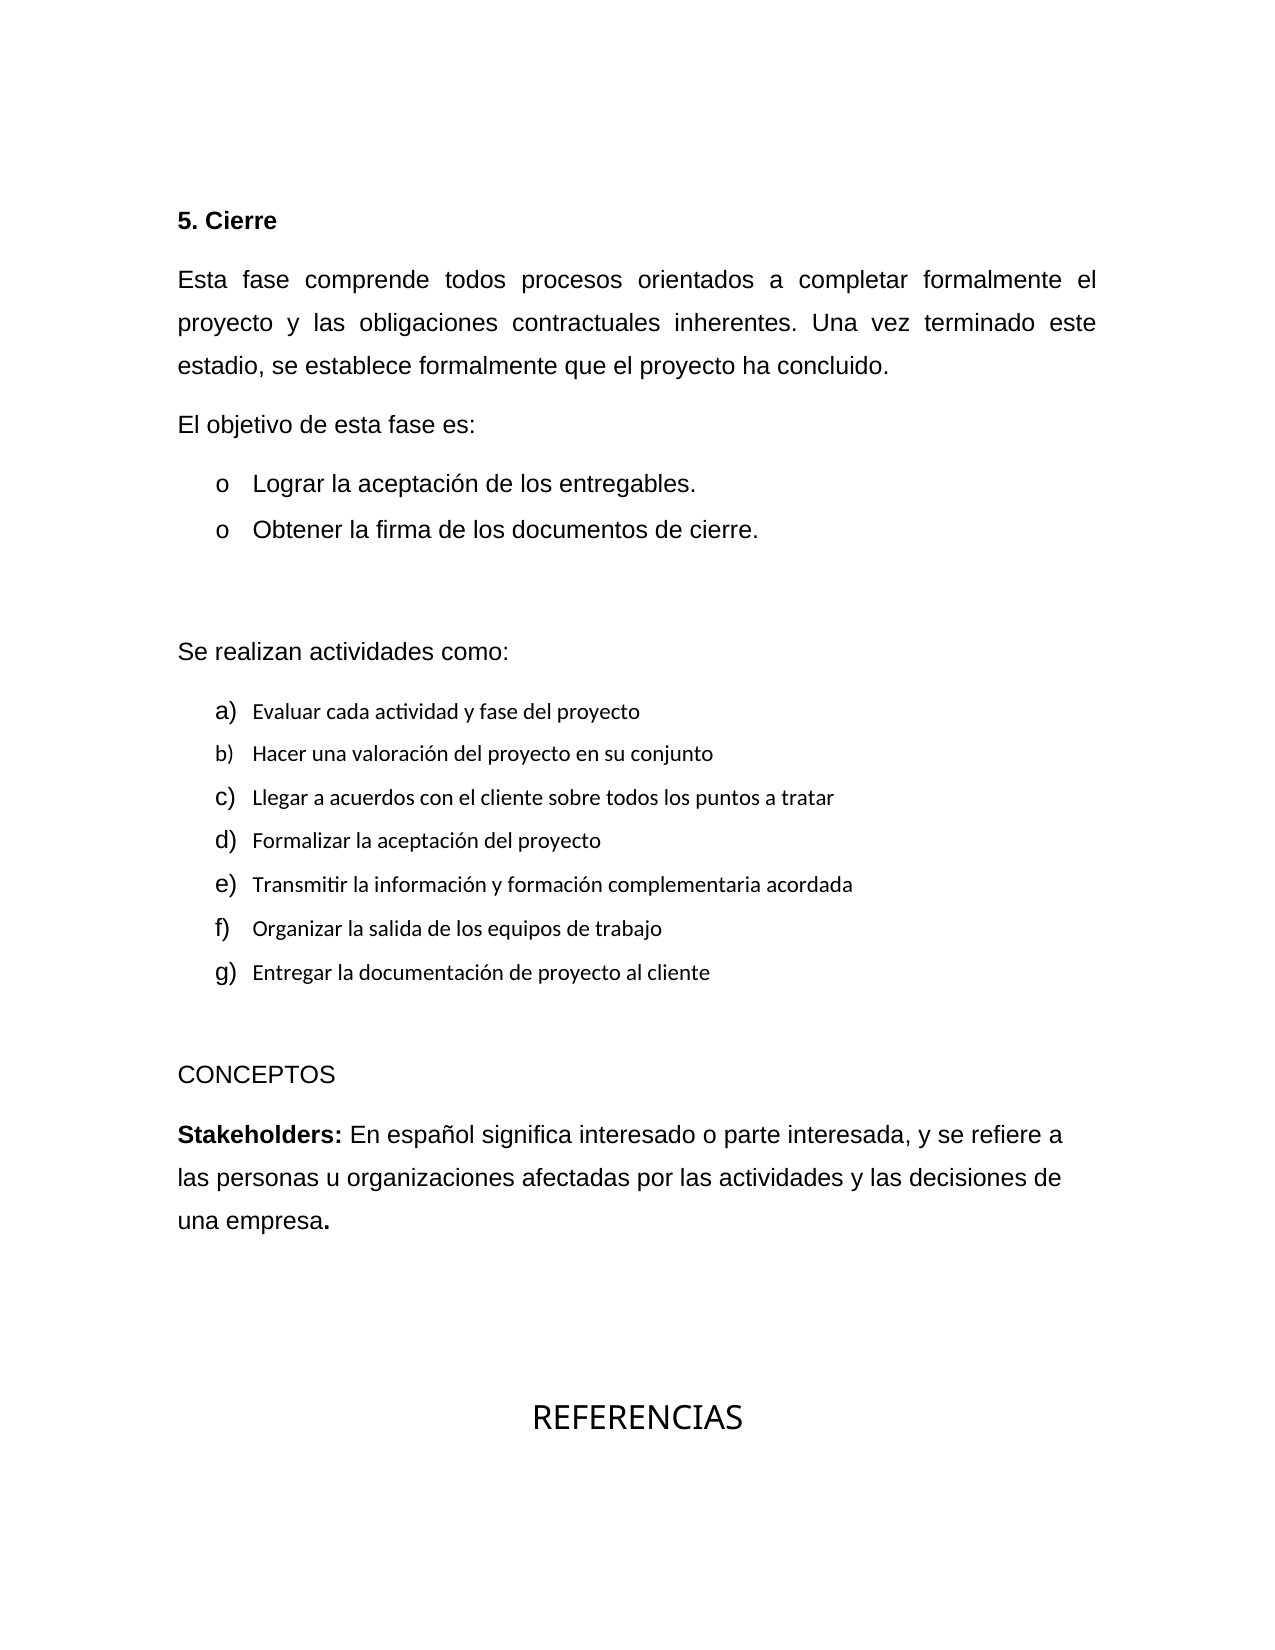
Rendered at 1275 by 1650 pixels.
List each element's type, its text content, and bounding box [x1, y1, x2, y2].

list Organizar la salida de los equipos de trabajo [215, 913, 1098, 942]
list Transmitir la información y formación complementaria acordada [215, 869, 1098, 898]
list Hacer una valoración del proyecto en su conjunto [215, 739, 1098, 767]
list Entregar la documentación de proyecto al cliente [215, 956, 1098, 986]
text Esta fase comprende todos procesos orientados a completar formalmente el proyecto y las obligaciones contractuales inherentes. Una vez terminado este estadio, se establece formalmente que el proyecto ha concluido. [177, 265, 1098, 380]
text El objetivo de esta fase es: [177, 410, 1098, 439]
text CONCEPTOS [177, 1060, 1098, 1089]
list Evaluar cada actividad y fase del proyecto [215, 696, 1098, 725]
list Formalizar la aceptación del proyecto [215, 825, 1098, 854]
list Llegar a acuerdos con el cliente sobre todos los puntos a tratar [215, 781, 1098, 811]
text Se realizan actividades como: [177, 637, 1098, 666]
list Lograr la aceptación de los entregables. [215, 469, 1098, 500]
text 5. Cierre [177, 206, 1098, 235]
text Stakeholders: En español significa interesado o parte interesada, y se refiere a las personas u organizaciones afectadas por las actividades y las decisiones de una empresa. [177, 1120, 1098, 1235]
list Obtener la firma de los documentos de cierre. [215, 515, 1098, 546]
